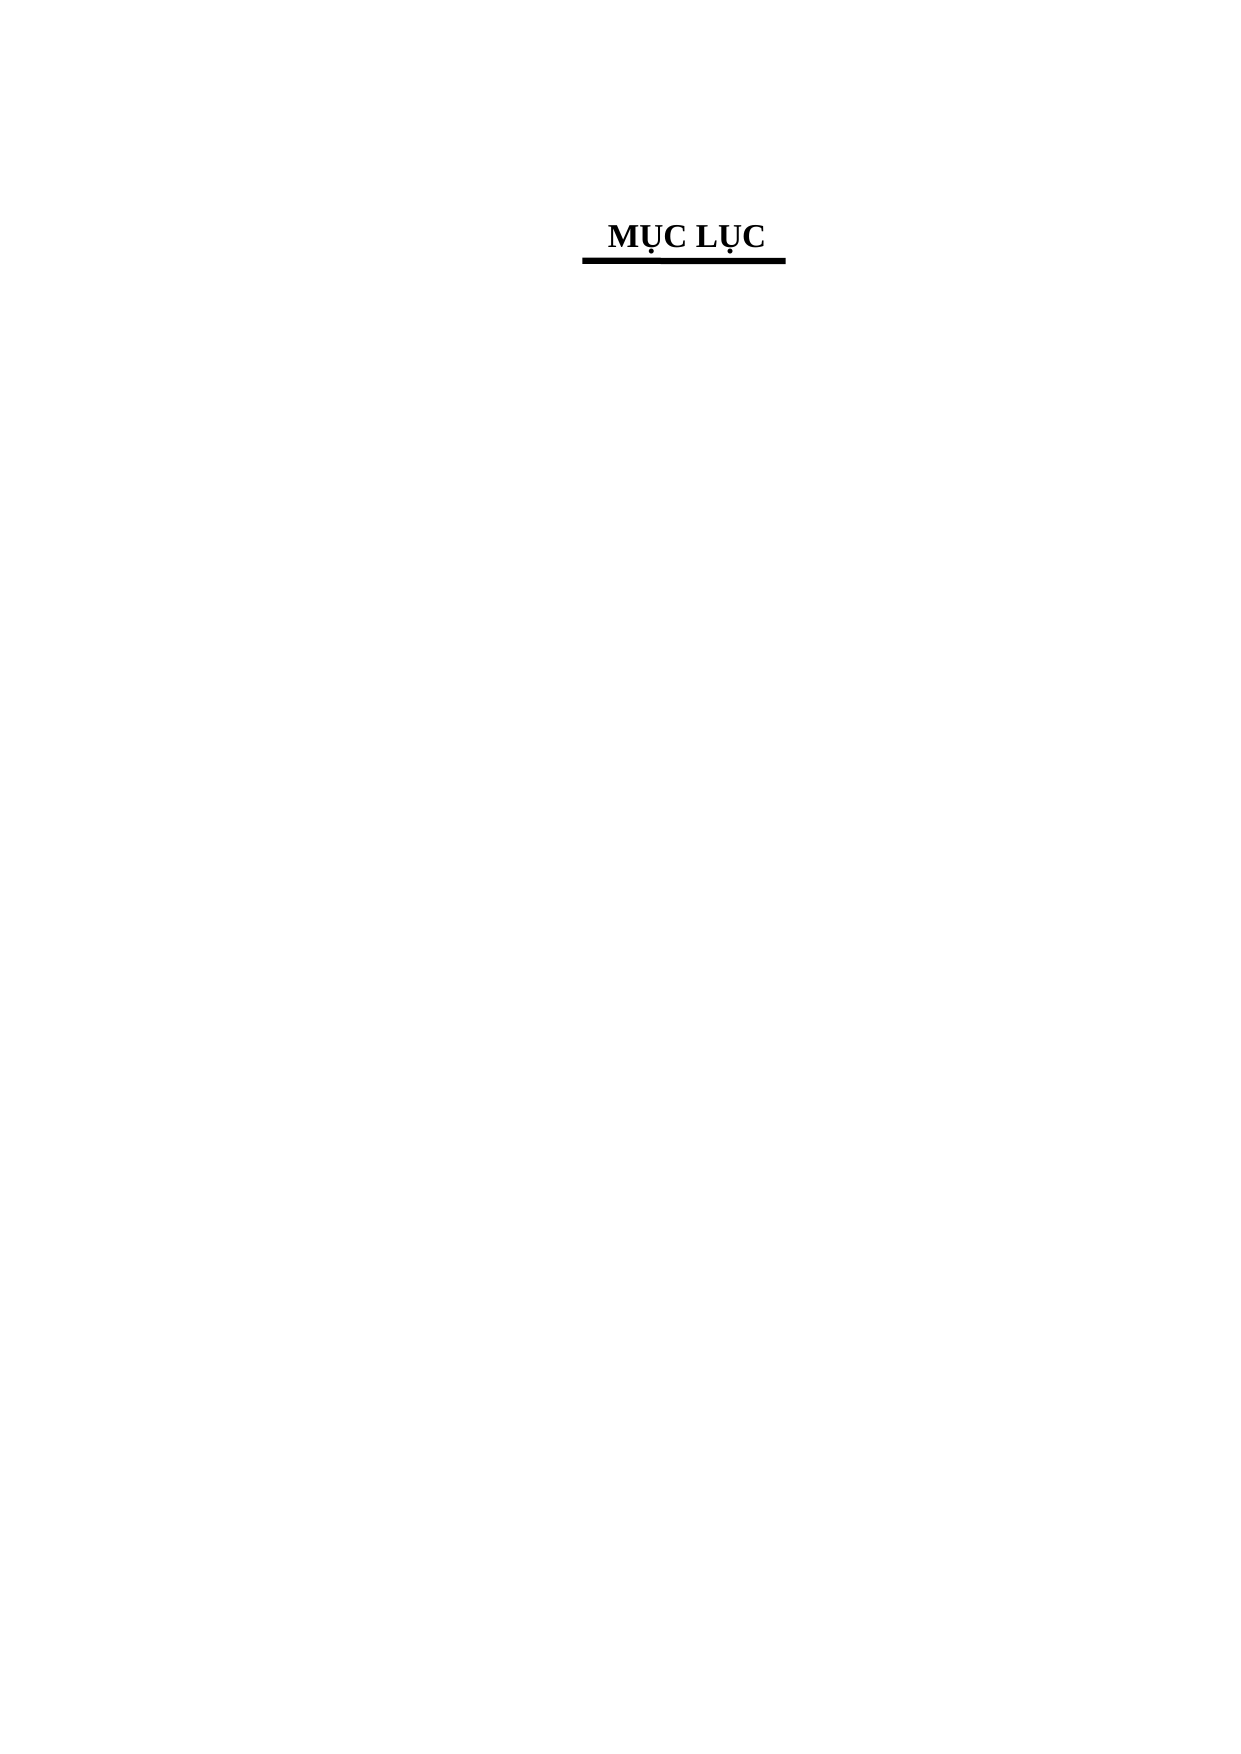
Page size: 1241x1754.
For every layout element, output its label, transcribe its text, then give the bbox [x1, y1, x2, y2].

subtitle MỤC LỤC [207, 217, 1122, 255]
